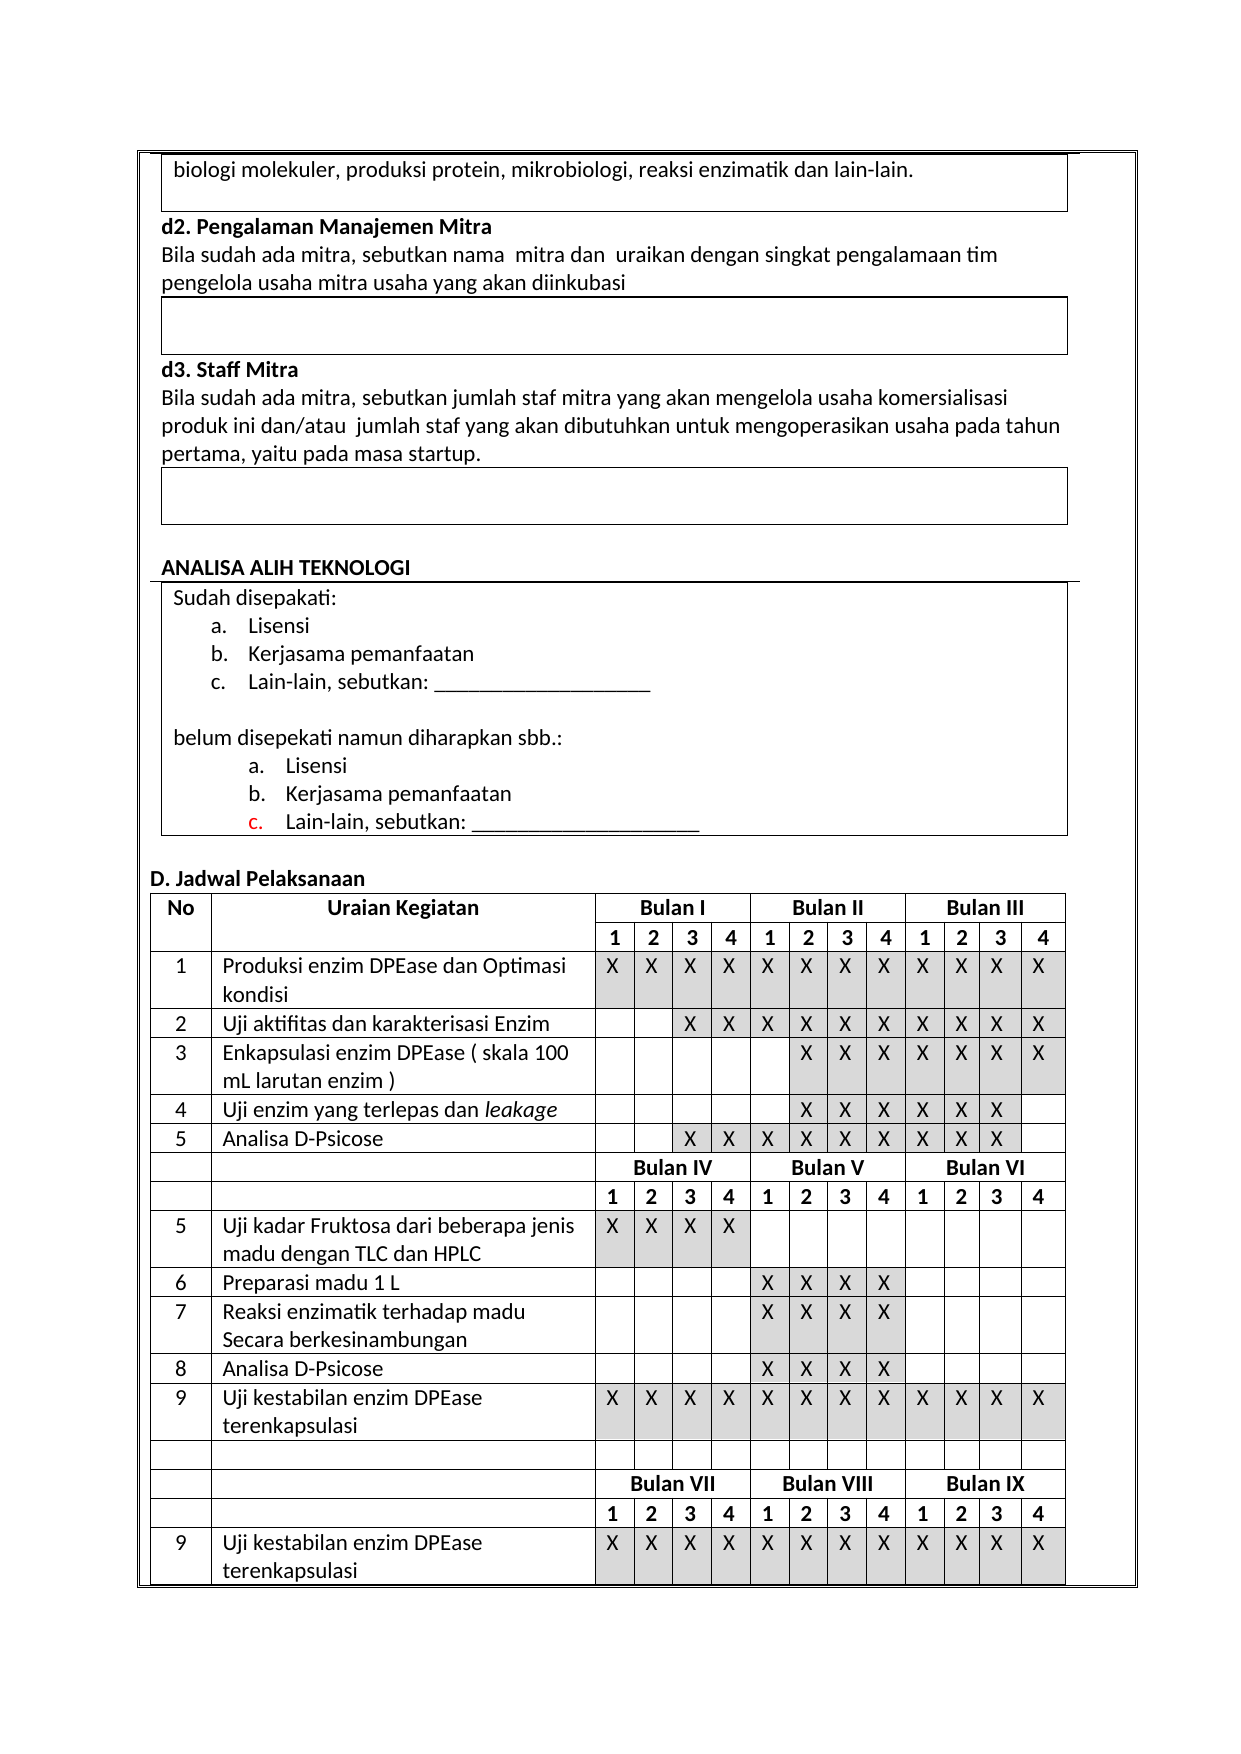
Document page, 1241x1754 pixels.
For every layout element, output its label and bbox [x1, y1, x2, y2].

table_header [140, 153, 1135, 1585]
